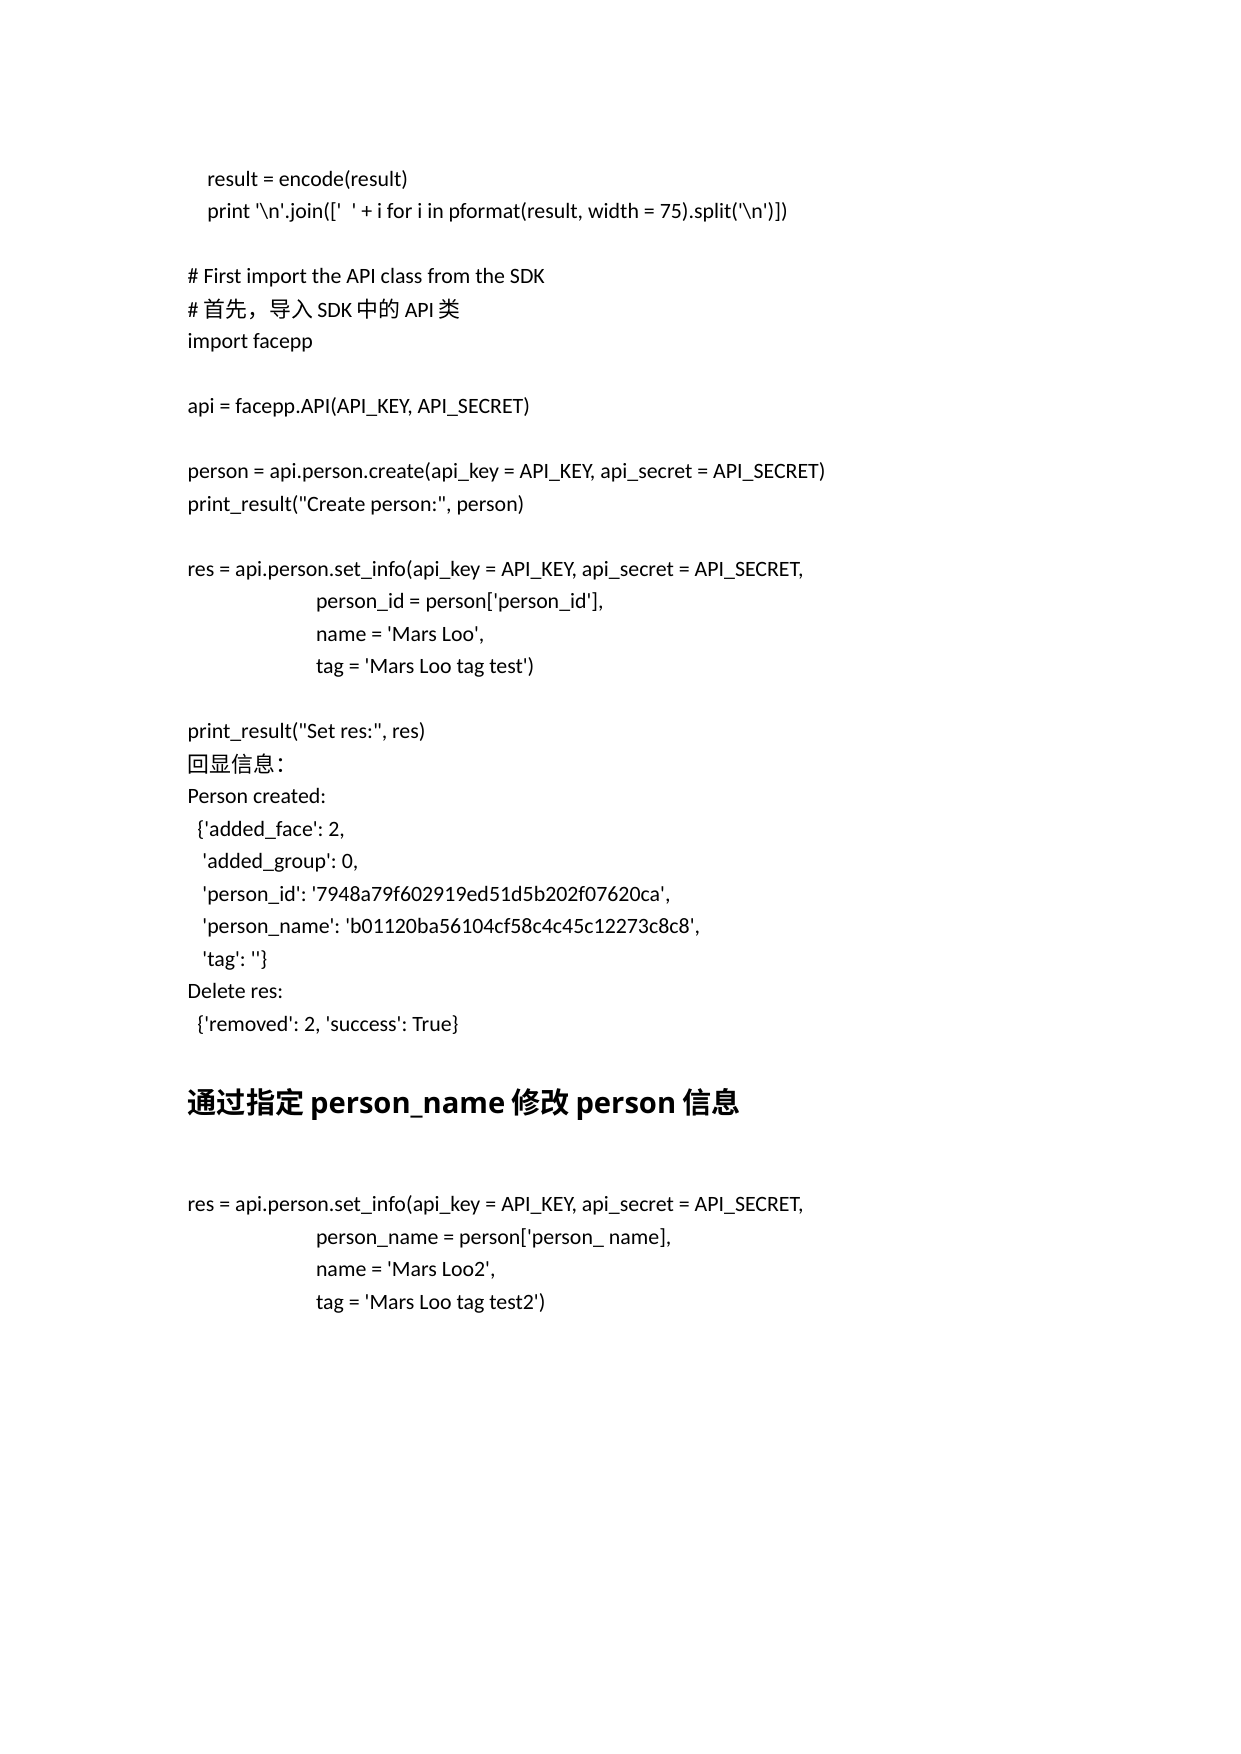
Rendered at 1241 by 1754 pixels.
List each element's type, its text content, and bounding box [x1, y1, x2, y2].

text print '\n'.join([' ' + i for i in pformat(result, width = 75).split('\n')]) [187, 194, 1053, 227]
text res = api.person.set_info(api_key = API_KEY, api_secret = API_SECRET, [187, 552, 1053, 584]
text # 首先，导入SDK中的API类 [187, 292, 1053, 324]
text name = 'Mars Loo2', [187, 1252, 1053, 1285]
text print_result("Set res:", res) [187, 714, 1053, 747]
text 'person_name': 'b01120ba56104cf58c4c45c12273c8c8', [187, 909, 1053, 942]
text print_result("Create person:", person) [187, 487, 1053, 519]
text 回显信息： [187, 747, 1053, 779]
text person_id = person['person_id'], [187, 584, 1053, 617]
text {'removed': 2, 'success': True} [187, 1007, 1053, 1039]
text api = facepp.API(API_KEY, API_SECRET) [187, 389, 1053, 422]
text 'person_id': '7948a79f602919ed51d5b202f07620ca', [187, 877, 1053, 909]
text tag = 'Mars Loo tag test') [187, 649, 1053, 682]
text {'added_face': 2, [187, 812, 1053, 844]
text tag = 'Mars Loo tag test2') [187, 1285, 1053, 1317]
text person_name = person['person_ name], [187, 1220, 1053, 1252]
text person = api.person.create(api_key = API_KEY, api_secret = API_SECRET) [187, 454, 1053, 487]
text Person created: [187, 779, 1053, 812]
text Delete res: [187, 974, 1053, 1007]
text name = 'Mars Loo', [187, 617, 1053, 649]
text 'added_group': 0, [187, 844, 1053, 877]
text 'tag': ''} [187, 942, 1053, 974]
text import facepp [187, 324, 1053, 357]
text result = encode(result) [187, 162, 1053, 194]
subtitle 通过指定person_name修改person信息 [187, 1069, 1053, 1134]
text res = api.person.set_info(api_key = API_KEY, api_secret = API_SECRET, [187, 1187, 1053, 1220]
text # First import the API class from the SDK [187, 259, 1053, 292]
